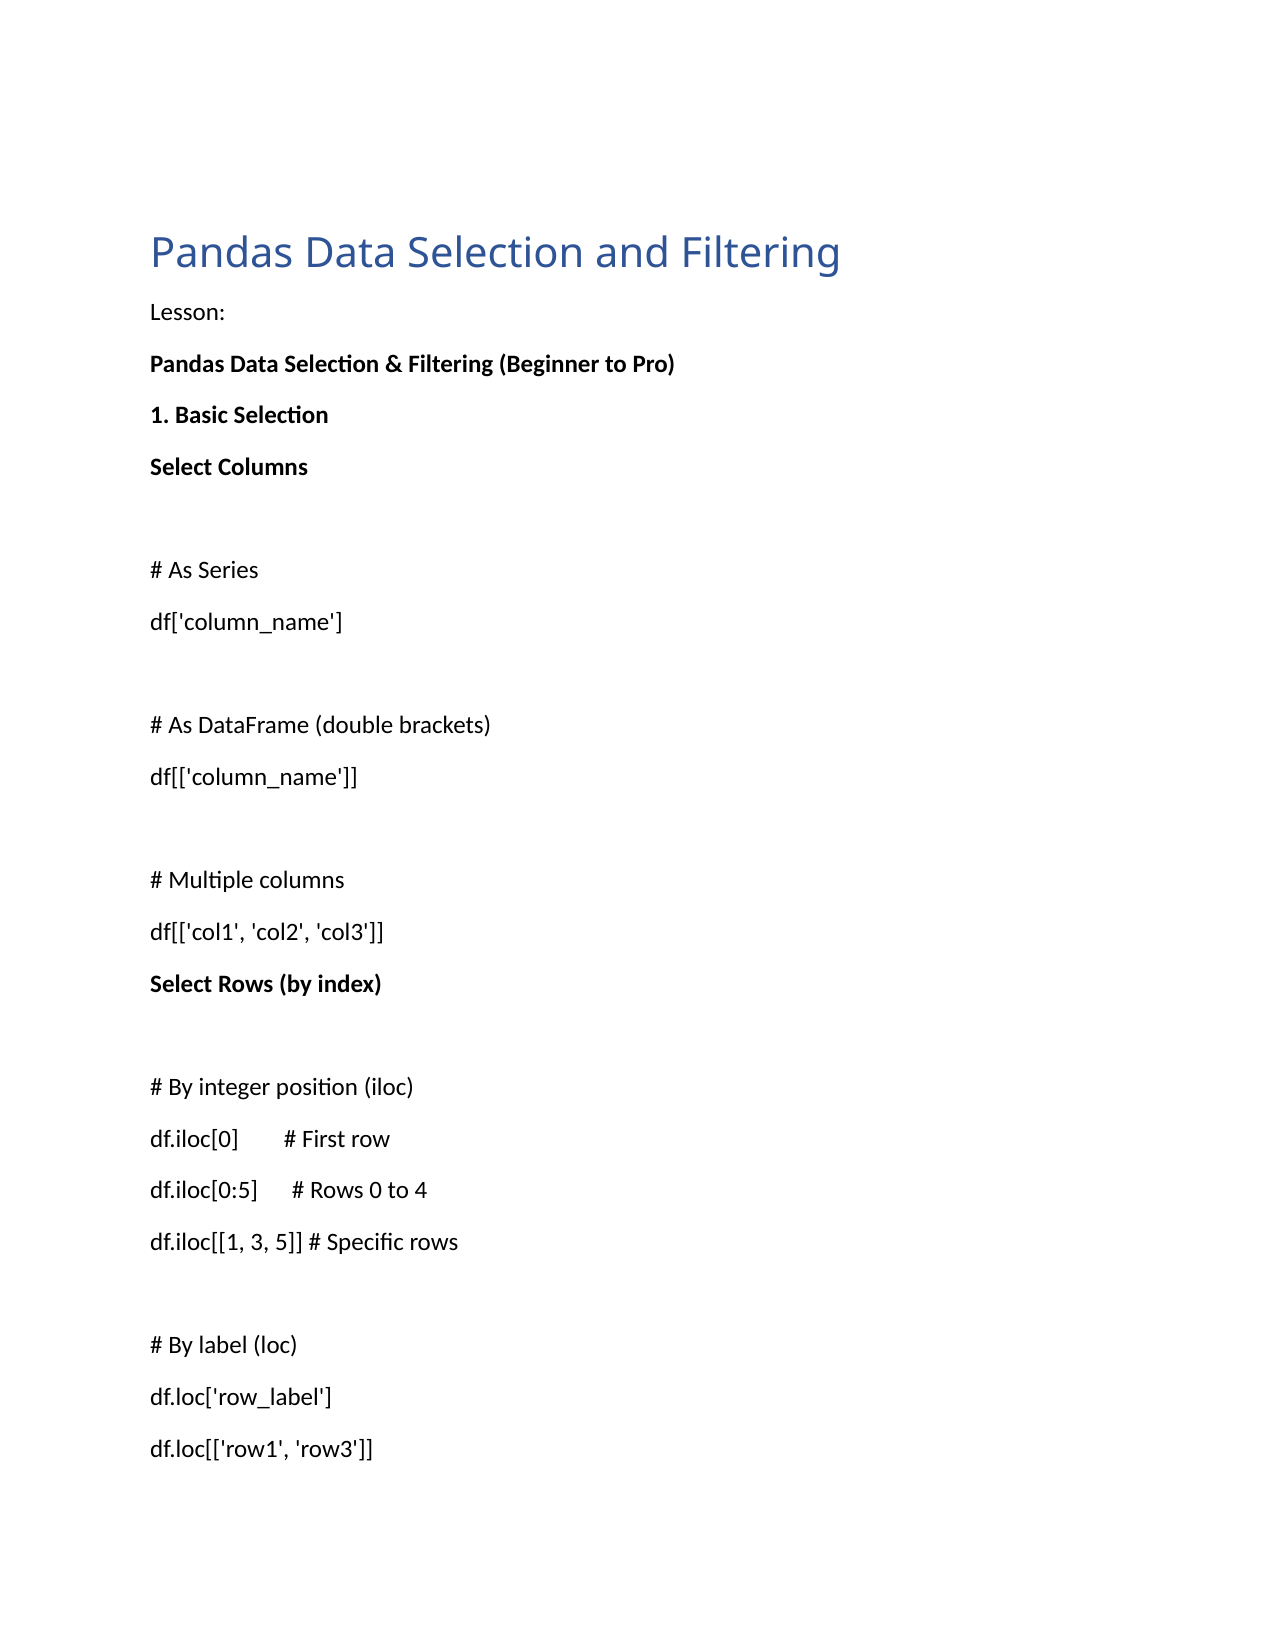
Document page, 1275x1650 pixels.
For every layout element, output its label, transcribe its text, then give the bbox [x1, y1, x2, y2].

text Lesson: [150, 296, 1125, 327]
text # Multiple columns [150, 864, 1125, 895]
text df.iloc[0:5] # Rows 0 to 4 [150, 1174, 1125, 1205]
text # By integer position (iloc) [150, 1071, 1125, 1102]
text # By label (loc) [150, 1329, 1125, 1360]
text Select Columns [150, 451, 1125, 482]
text df[['column_name']] [150, 761, 1125, 792]
text Select Rows (by index) [150, 968, 1125, 998]
text 1. Basic Selection [150, 399, 1125, 430]
text # As DataFrame (double brackets) [150, 709, 1125, 740]
text df['column_name'] [150, 606, 1125, 637]
subtitle Pandas Data Selection and Filtering [150, 222, 1125, 279]
text df.iloc[[1, 3, 5]] # Specific rows [150, 1226, 1125, 1257]
text df.loc['row_label'] [150, 1381, 1125, 1412]
text df.loc[['row1', 'row3']] [150, 1433, 1125, 1463]
text df.iloc[0] # First row [150, 1123, 1125, 1153]
text # As Series [150, 554, 1125, 585]
text Pandas Data Selection & Filtering (Beginner to Pro) [150, 348, 1125, 378]
text df[['col1', 'col2', 'col3']] [150, 916, 1125, 947]
